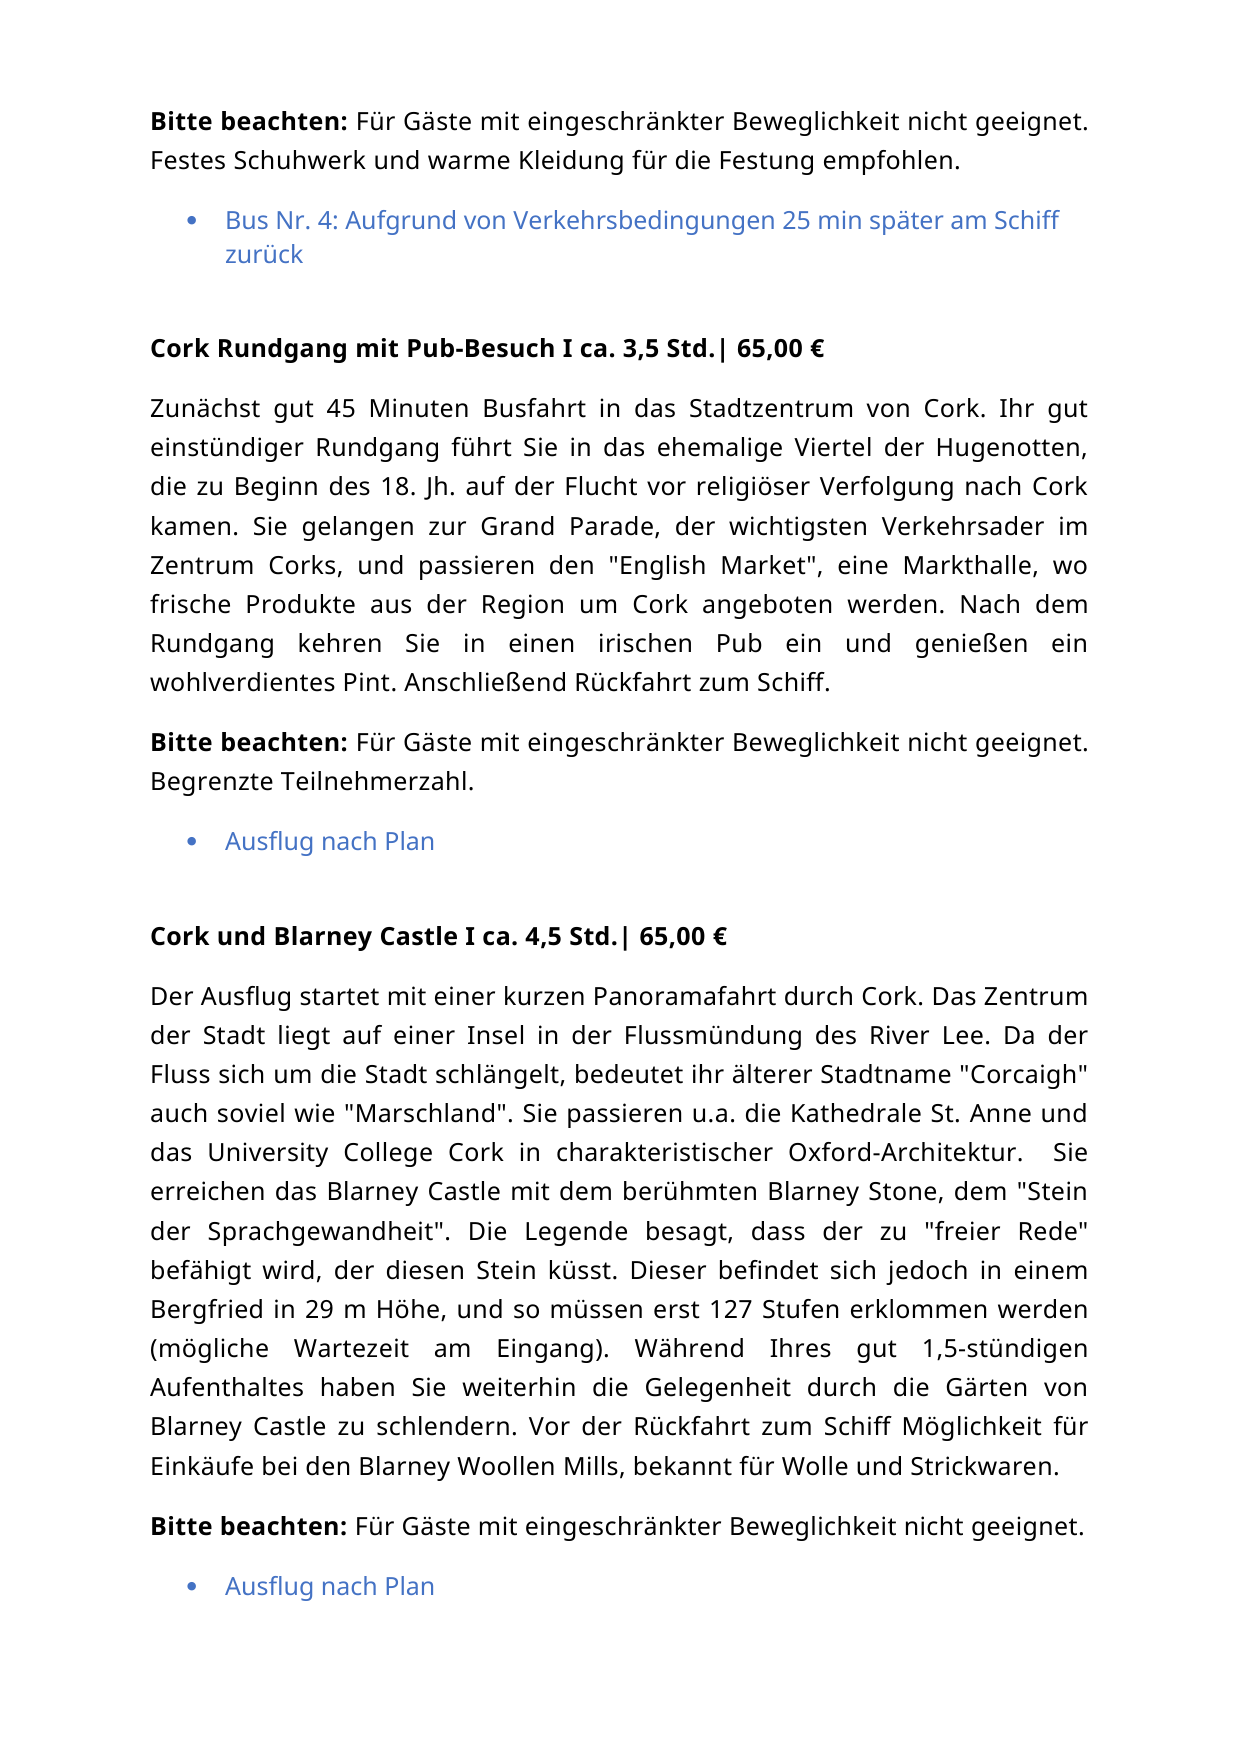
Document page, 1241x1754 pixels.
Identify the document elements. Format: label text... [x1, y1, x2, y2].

text Cork und Blarney Castle I ca. 4,5 Std.| 65,00 € [150, 918, 1090, 952]
text Zunächst gut 45 Minuten Busfahrt in das Stadtzentrum von Cork. Ihr gut einstündiger Rundgang führt Sie in das ehemalige Viertel der Hugenotten, die zu Beginn des 18. Jh. auf der Flucht vor religiöser Verfolgung nach Cork kamen. Sie gelangen zur Grand Parade, der wichtigsten Verkehrsader im Zentrum Corks, und passieren den "English Market", eine Markthalle, wo frische Produkte aus der Region um Cork angeboten werden. Nach dem Rundgang kehren Sie in einen irischen Pub ein und genießen ein wohlverdientes Pint. Anschließend Rückfahrt zum Schiff. [150, 391, 1090, 699]
text Cork Rundgang mit Pub-Besuch I ca. 3,5 Std.| 65,00 € [150, 331, 1090, 365]
list Ausflug nach Plan [187, 1568, 1090, 1602]
text Bitte beachten: Für Gäste mit eingeschränkter Beweglichkeit nicht geeignet. Festes Schuhwerk und warme Kleidung für die Festung empfohlen. [150, 103, 1090, 177]
text Bitte beachten: Für Gäste mit eingeschränkter Beweglichkeit nicht geeignet. Begrenzte Teilnehmerzahl. [150, 725, 1090, 798]
text Bitte beachten: Für Gäste mit eingeschränkter Beweglichkeit nicht geeignet. [150, 1508, 1090, 1542]
list Bus Nr. 4: Aufgrund von Verkehrsbedingungen 25 min später am Schiff zurück [187, 203, 1090, 271]
text Der Ausflug startet mit einer kurzen Panoramafahrt durch Cork. Das Zentrum der Stadt liegt auf einer Insel in der Flussmündung des River Lee. Da der Fluss sich um die Stadt schlängelt, bedeutet ihr älterer Stadtname "Corcaigh" auch soviel wie "Marschland". Sie passieren u.a. die Kathedrale St. Anne und das University College Cork in charakteristischer Oxford-Architektur. Sie erreichen das Blarney Castle mit dem berühmten Blarney Stone, dem "Stein der Sprachgewandheit". Die Legende besagt, dass der zu "freier Rede" befähigt wird, der diesen Stein küsst. Dieser befindet sich jedoch in einem Bergfried in 29 m Höhe, und so müssen erst 127 Stufen erklommen werden (mögliche Wartezeit am Eingang). Während Ihres gut 1,5-stündigen Aufenthaltes haben Sie weiterhin die Gelegenheit durch die Gärten von Blarney Castle zu schlendern. Vor der Rückfahrt zum Schiff Möglichkeit für Einkäufe bei den Blarney Woollen Mills, bekannt für Wolle und Strickwaren. [150, 978, 1090, 1482]
list Ausflug nach Plan [187, 824, 1090, 858]
